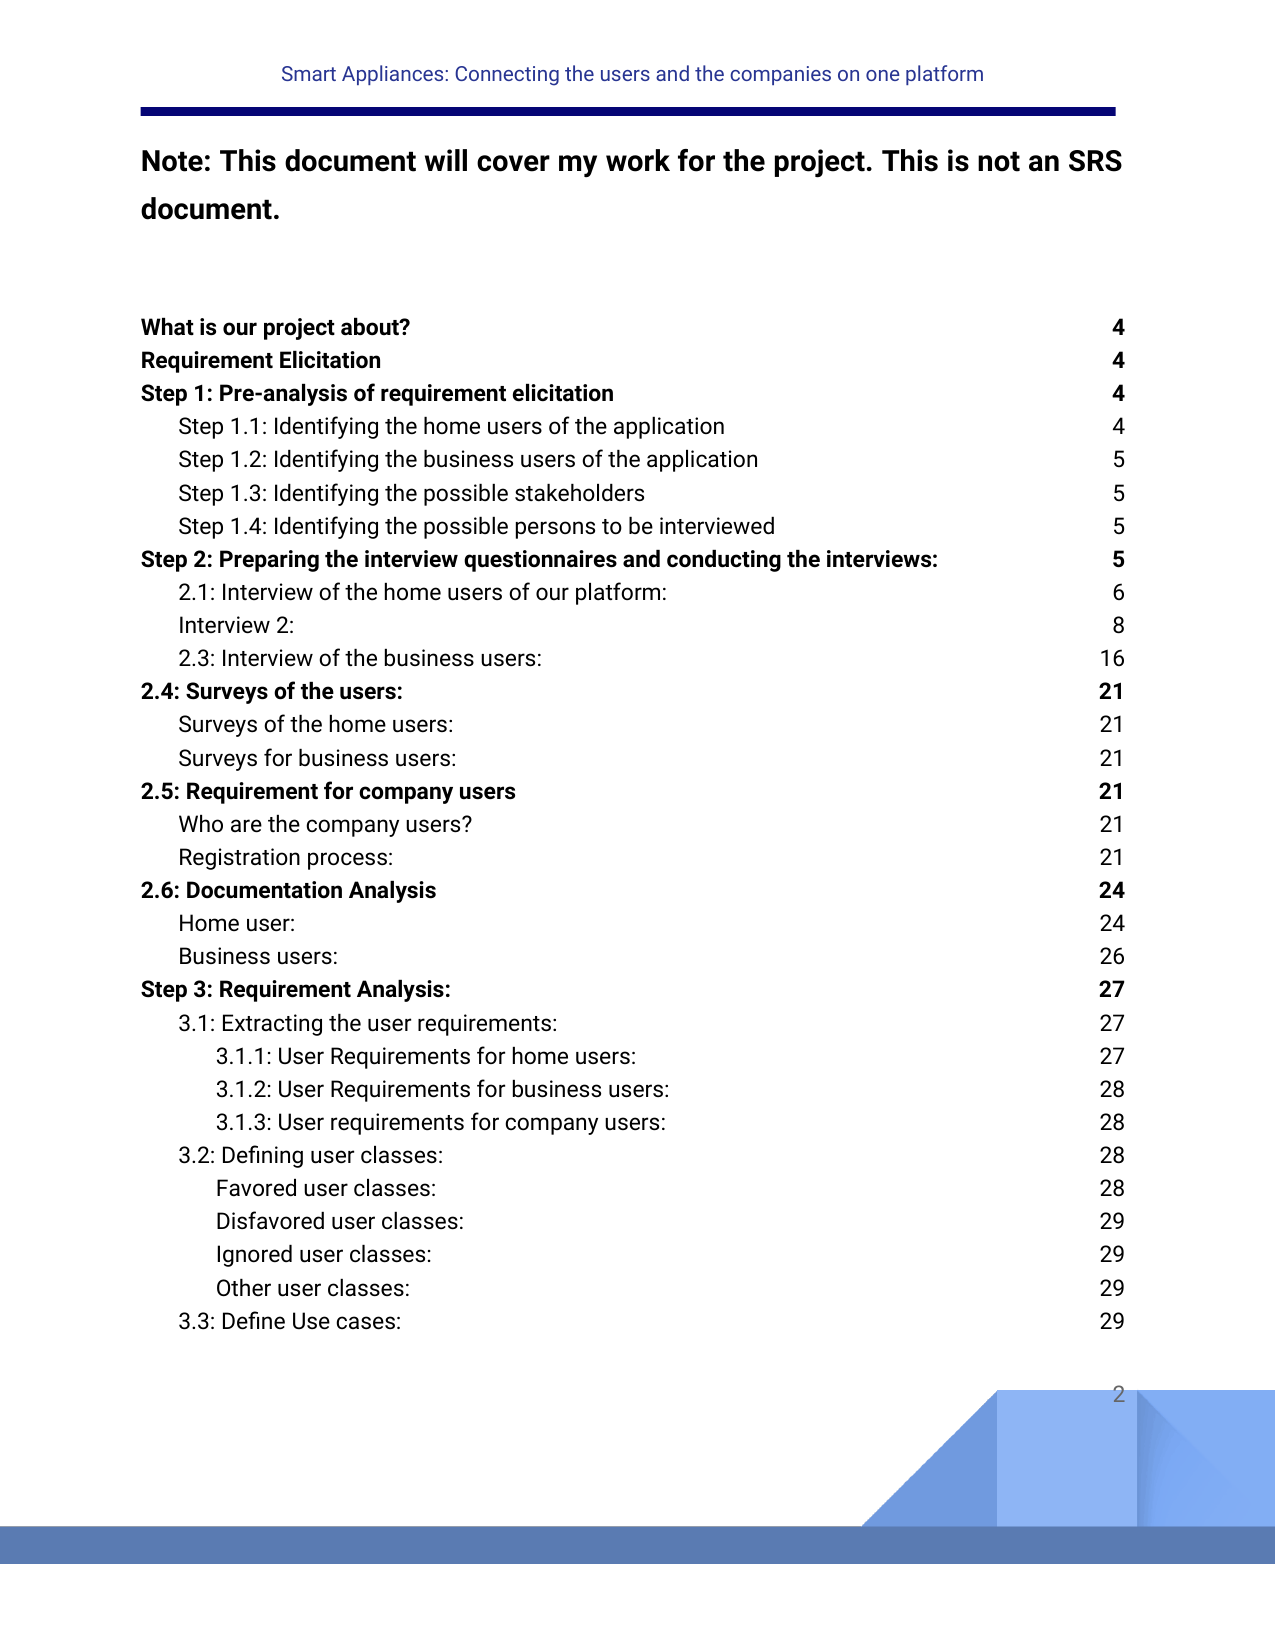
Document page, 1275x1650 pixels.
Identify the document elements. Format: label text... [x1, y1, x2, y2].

picture [0, 1388, 1275, 1564]
picture [140, 107, 1116, 116]
text Note: This document will cover my work for the project. This is not an SRS document. [141, 145, 1125, 226]
